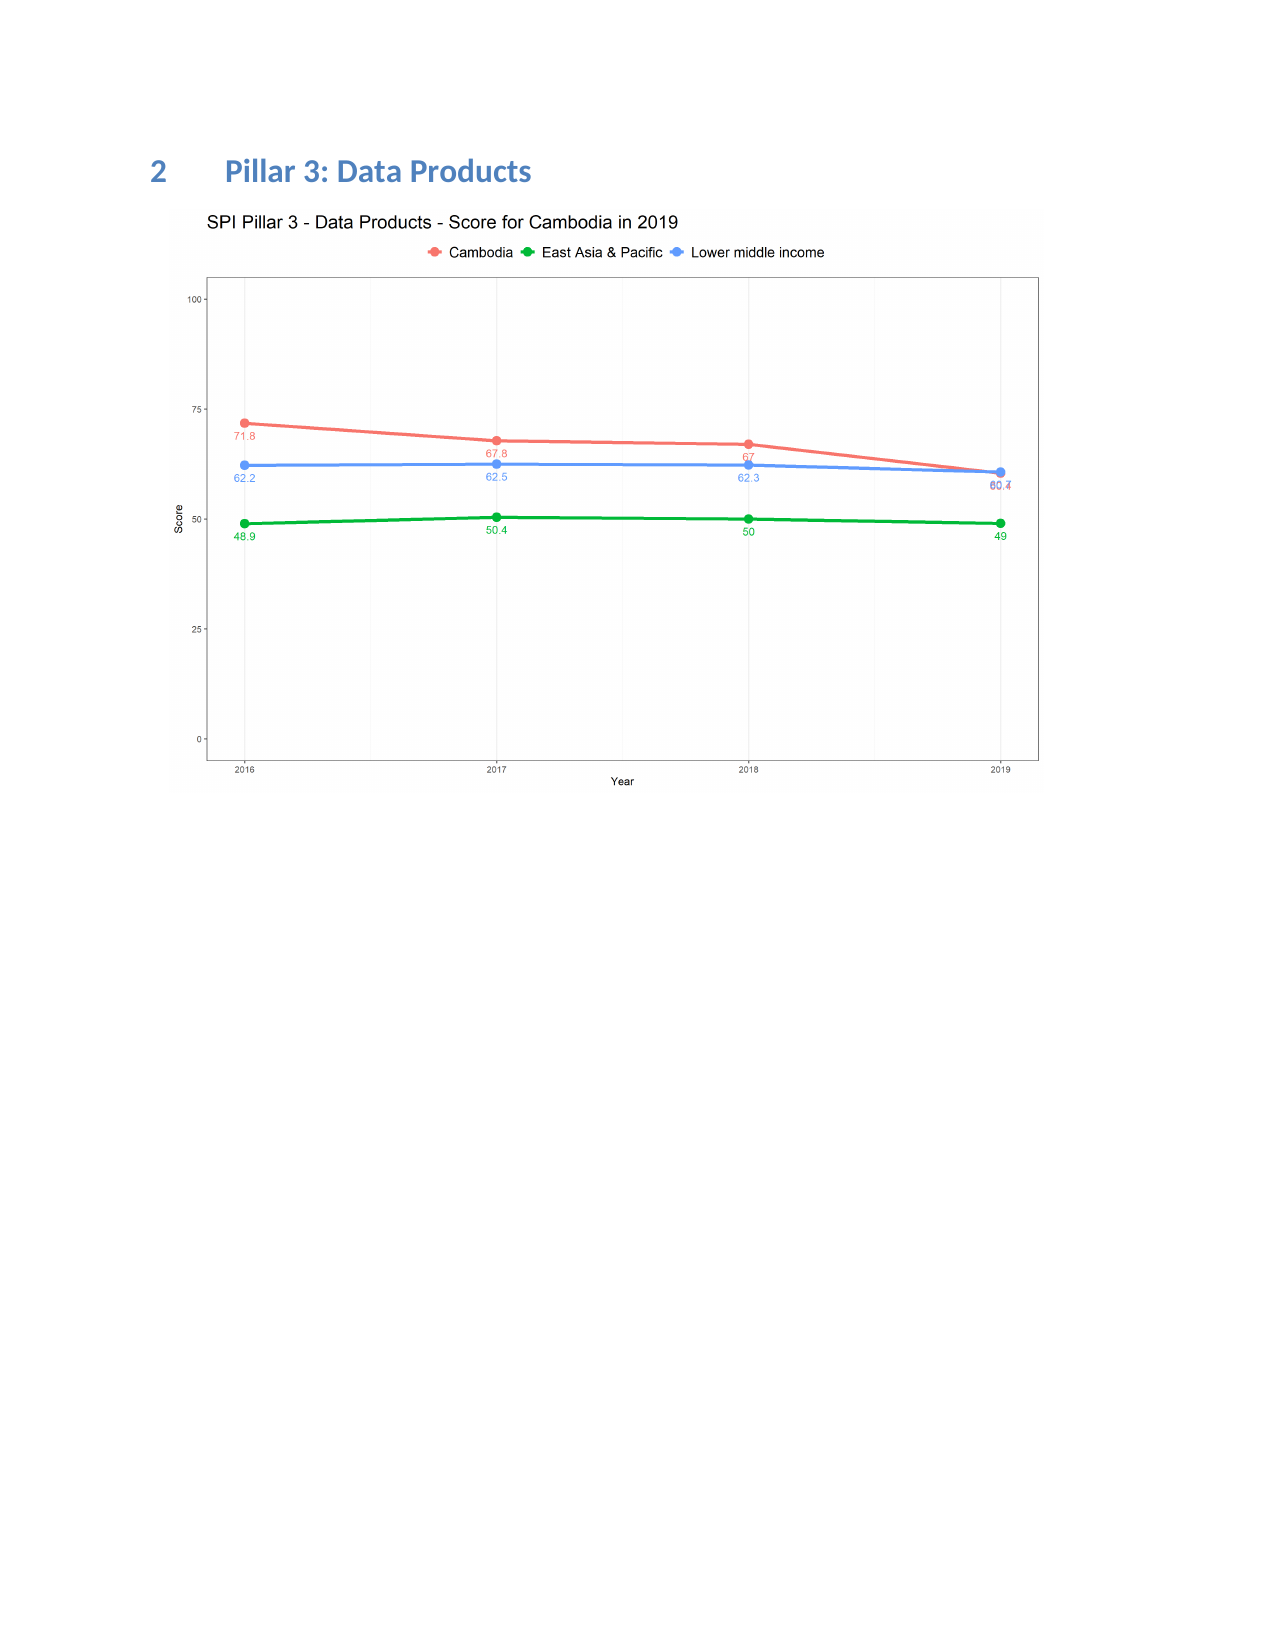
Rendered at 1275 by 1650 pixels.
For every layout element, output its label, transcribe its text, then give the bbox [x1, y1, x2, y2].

picture [168, 209, 1044, 793]
subtitle 2 Pillar 3: Data Products [150, 150, 1125, 191]
